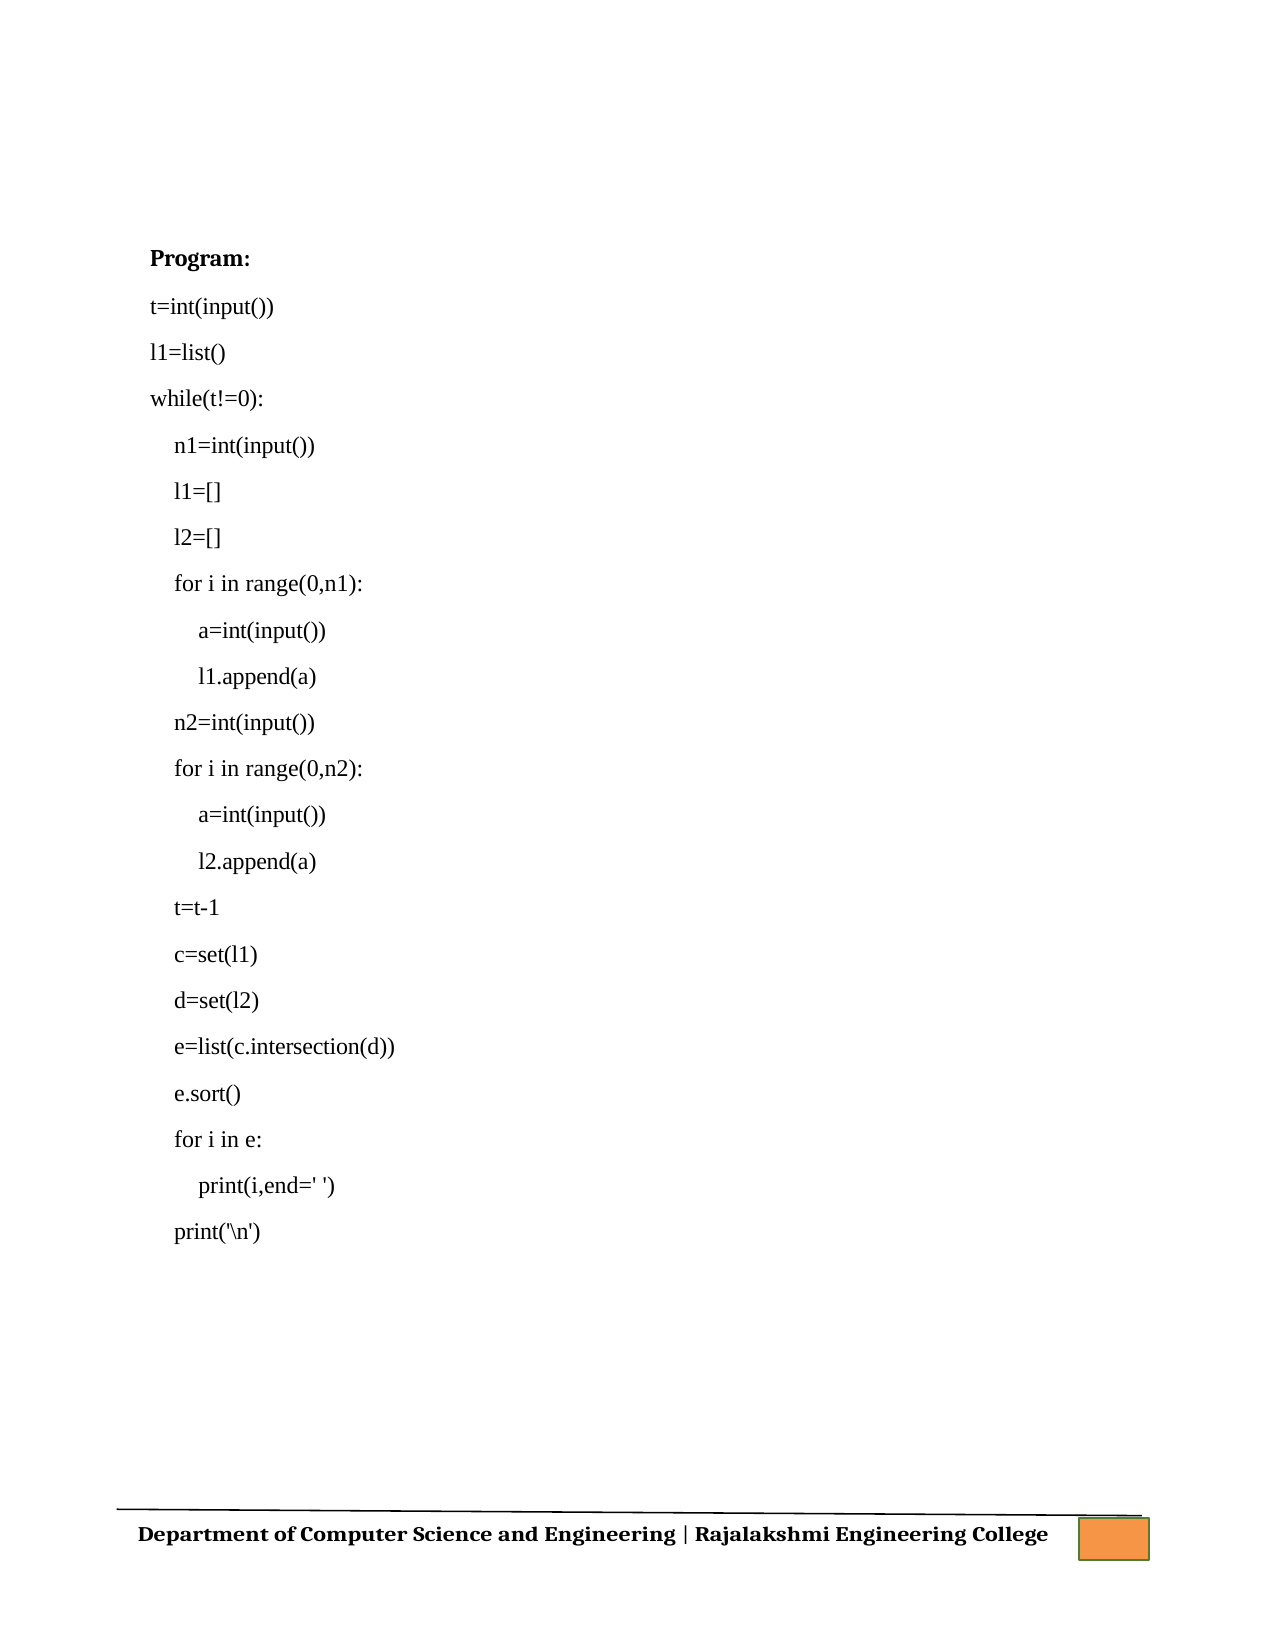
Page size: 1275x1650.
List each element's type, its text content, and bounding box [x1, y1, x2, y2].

text for i in e: print(i,end=' ') [174, 1125, 335, 1199]
text print('\n') [174, 1218, 1135, 1245]
text for i in range(0,n2): a=int(input()) l2.append(a) [174, 754, 407, 874]
text Program: t=int(input()) l1=list() while(t!=0): [150, 245, 296, 412]
text for i in range(0,n1): a=int(input()) l1.append(a) [174, 569, 407, 689]
text l2=[] [174, 523, 1135, 550]
text e=list(c.intersection(d)) e.sort() [174, 1032, 407, 1106]
text t=t-1 c=set(l1) d=set(l2) [174, 893, 261, 1013]
text n1=int(input()) l1=[] [174, 431, 358, 505]
text n2=int(input()) [174, 708, 1135, 736]
